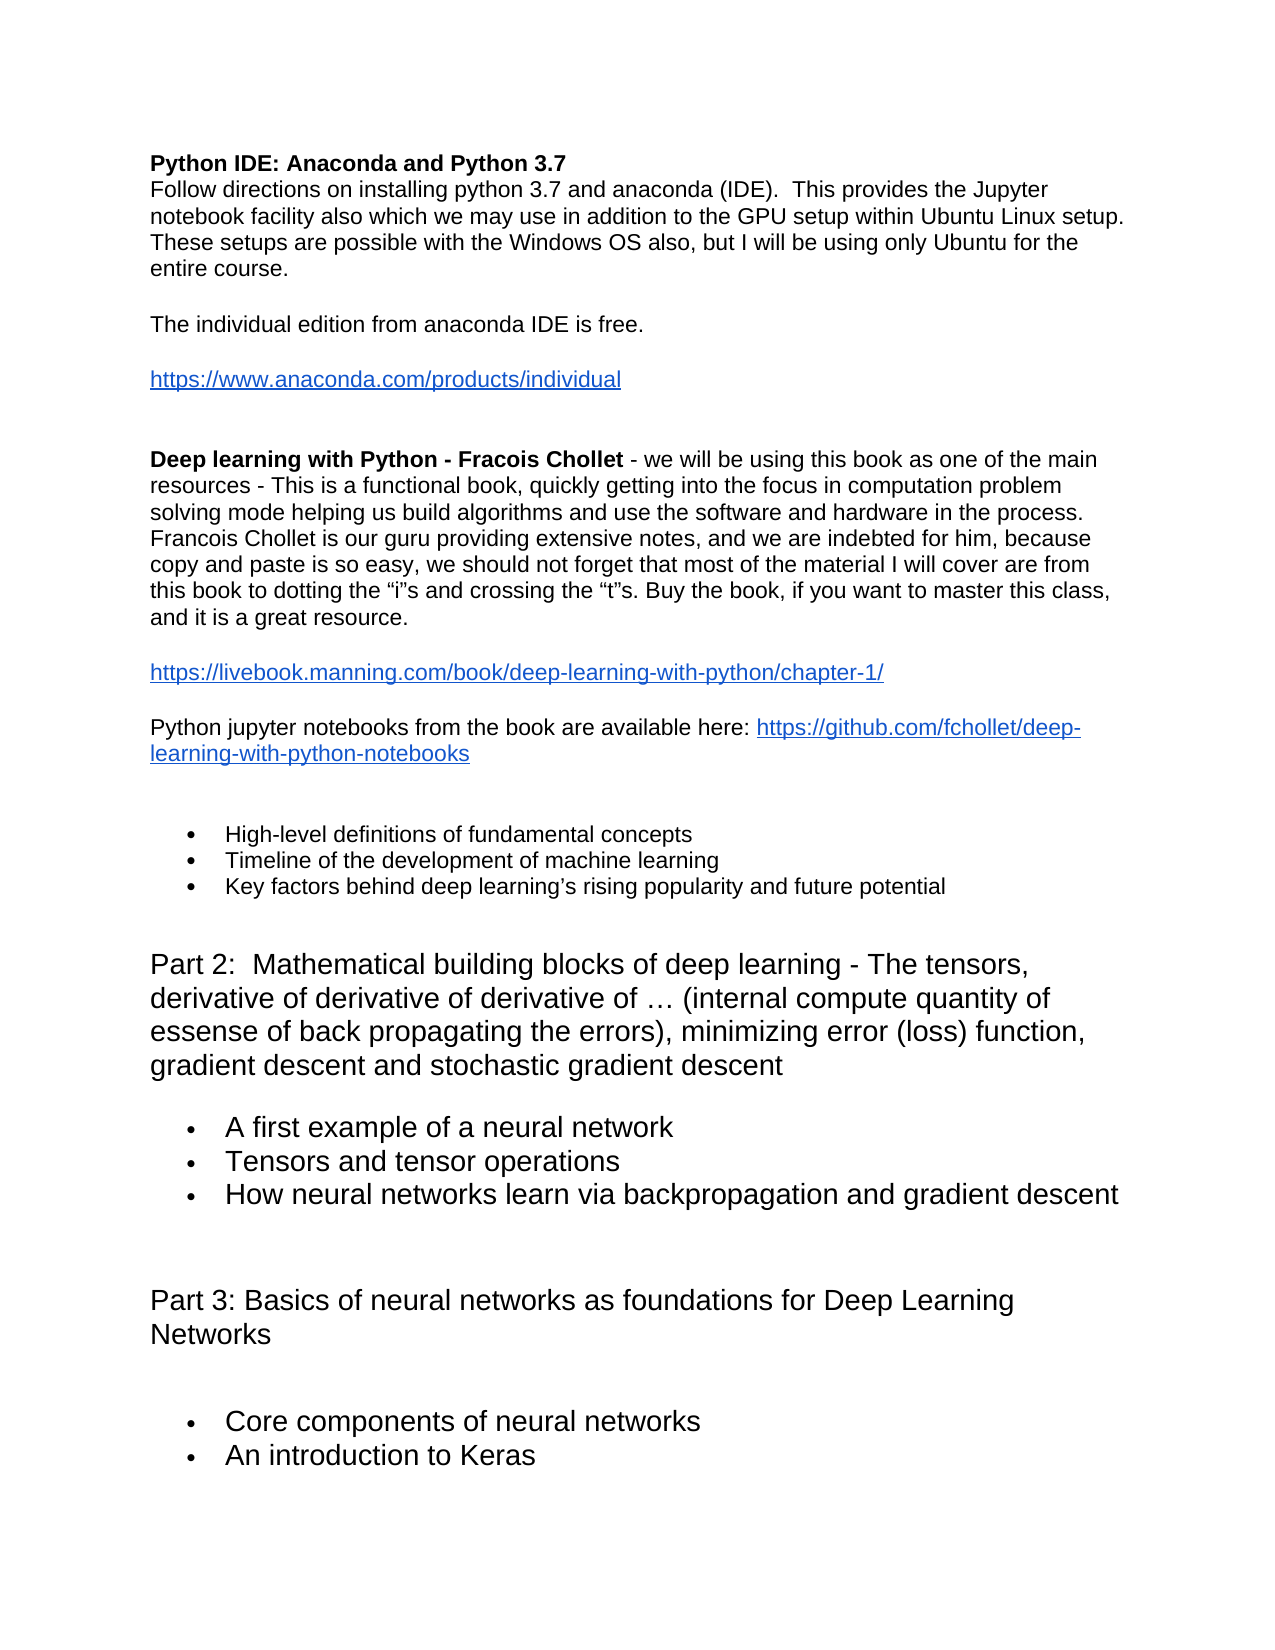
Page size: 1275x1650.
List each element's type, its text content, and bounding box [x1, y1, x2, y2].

text Follow directions on installing python 3.7 and anaconda (IDE). This provides the Jupyter notebook facility also which we may use in addition to the GPU setup within Ubuntu Linux setup. These setups are possible with the Windows OS also, but I will be using only Ubuntu for the entire course. [150, 176, 1125, 282]
text Deep learning with Python - Fracois Chollet - we will be using this book as one of the main resources - This is a functional book, quickly getting into the focus in computation problem solving mode helping us build algorithms and use the software and hardware in the process. Francois Chollet is our guru providing extensive notes, and we are indebted for him, because copy and paste is so easy, we should not forget that most of the material I will cover are from this book to dotting the “i”s and crossing the “t”s. Buy the book, if you want to master this class, and it is a great resource. [150, 446, 1125, 630]
list Tensors and tensor operations [187, 1143, 1125, 1177]
list A first example of a neural network [187, 1110, 1125, 1143]
text Part 3: Basics of neural networks as foundations for Deep Learning Networks [150, 1283, 1125, 1350]
text https://www.anaconda.com/products/individual [150, 366, 1125, 392]
text The individual edition from anaconda IDE is free. [150, 311, 1125, 337]
text Python IDE: Anaconda and Python 3.7 [150, 150, 1125, 176]
list High-level definitions of fundamental concepts [187, 821, 1125, 847]
text https://livebook.manning.com/book/deep-learning-with-python/chapter-1/ [150, 659, 1125, 685]
list How neural networks learn via backpropagation and gradient descent [187, 1177, 1125, 1211]
text Python jupyter notebooks from the book are available here: https://github.com/fchollet/deep-learning-with-python-notebooks [150, 714, 1125, 767]
list Core components of neural networks [187, 1404, 1125, 1437]
text Part 2: Mathematical building blocks of deep learning - The tensors, derivative of derivative of derivative of … (internal compute quantity of essense of back propagating the errors), minimizing error (loss) function, gradient descent and stochastic gradient descent [150, 947, 1125, 1081]
list An introduction to Keras [187, 1437, 1125, 1471]
list Key factors behind deep learning’s rising popularity and future potential [187, 873, 1125, 899]
list Timeline of the development of machine learning [187, 847, 1125, 873]
